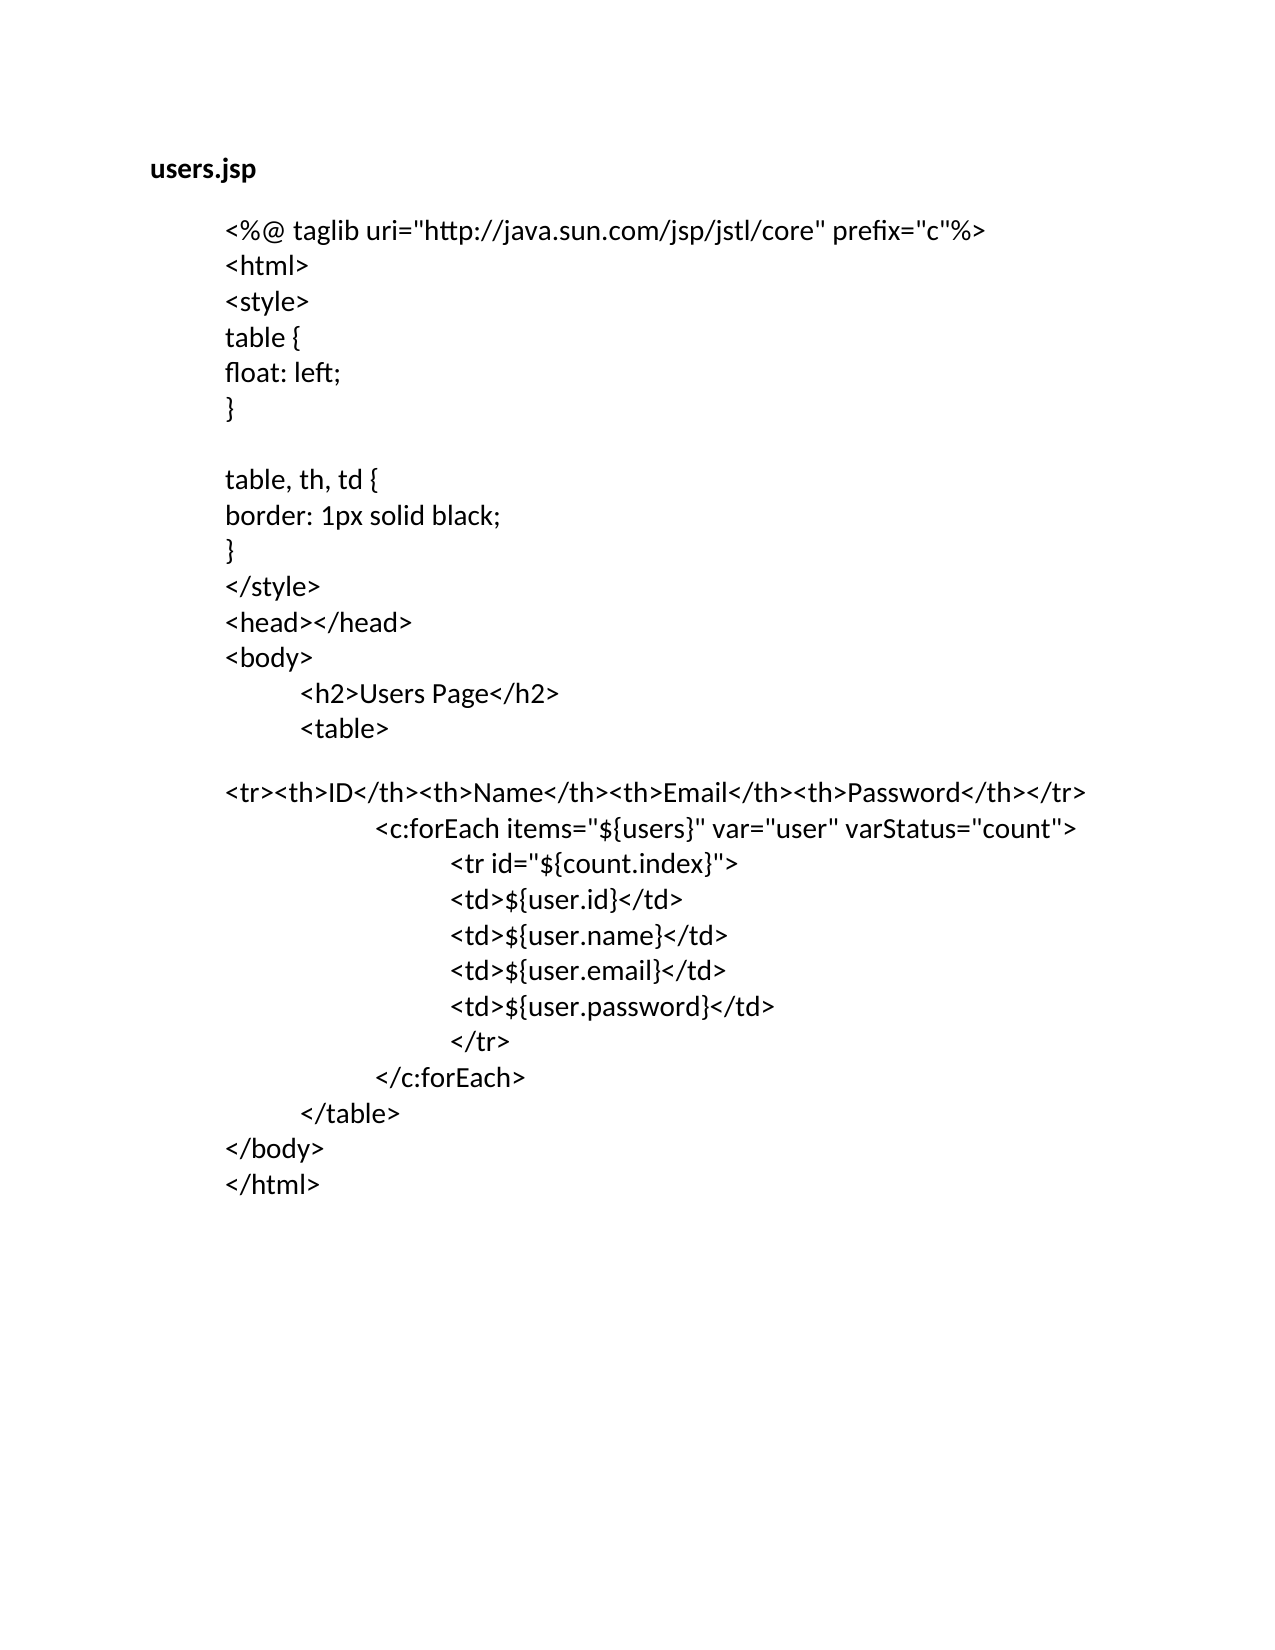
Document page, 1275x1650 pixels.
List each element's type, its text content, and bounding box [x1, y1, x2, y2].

text </table> [225, 1095, 1125, 1130]
text <td>${user.id}</td> [225, 881, 1125, 917]
text </html> [225, 1166, 1125, 1202]
text <tr><th>ID</th><th>Name</th><th>Email</th><th>Password</th></tr> [225, 746, 1125, 810]
text <h2>Users Page</h2> [225, 675, 1125, 711]
text <td>${user.password}</td> [225, 988, 1125, 1023]
text } [225, 532, 1125, 568]
text users.jsp [150, 150, 1125, 186]
text </tr> [225, 1023, 1125, 1059]
text </body> [225, 1130, 1125, 1166]
text <html> [225, 247, 1125, 283]
text <td>${user.name}</td> [225, 917, 1125, 952]
text <body> [225, 639, 1125, 675]
text table { [225, 319, 1125, 354]
text } [225, 390, 1125, 426]
text <c:forEach items="${users}" var="user" varStatus="count"> [225, 810, 1125, 845]
text border: 1px solid black; [225, 497, 1125, 532]
text float: left; [225, 354, 1125, 390]
text <td>${user.email}</td> [225, 952, 1125, 988]
text <head></head> [225, 604, 1125, 639]
text </c:forEach> [225, 1059, 1125, 1095]
text <style> [225, 283, 1125, 319]
text table, th, td { [225, 461, 1125, 497]
text <tr id="${count.index}"> [225, 845, 1125, 881]
text </style> [225, 568, 1125, 604]
text <table> [225, 711, 1125, 746]
text <%@ taglib uri="http://java.sun.com/jsp/jstl/core" prefix="c"%> [225, 212, 1125, 247]
